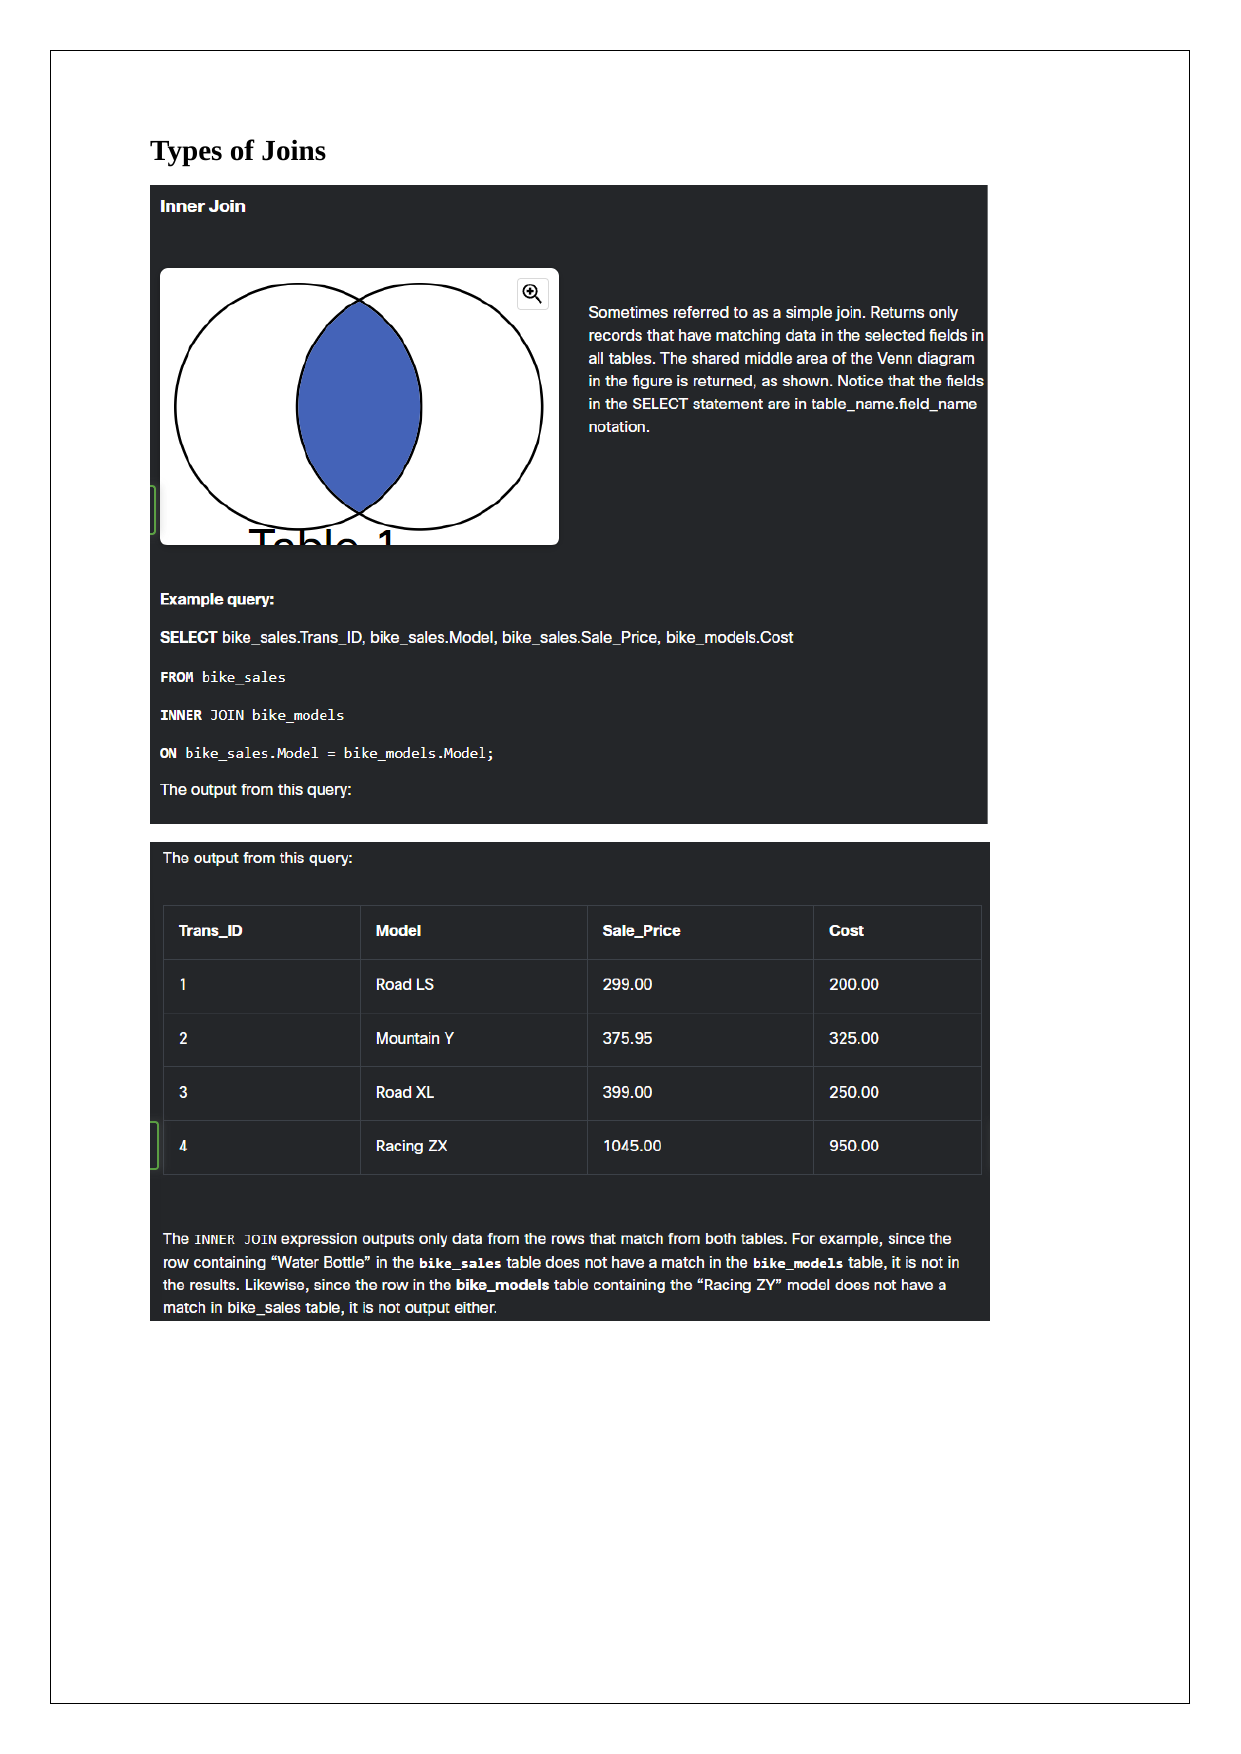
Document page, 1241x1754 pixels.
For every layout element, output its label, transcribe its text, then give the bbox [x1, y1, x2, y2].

picture [150, 842, 990, 1321]
text Types of Joins [150, 133, 1090, 166]
picture [150, 185, 988, 824]
